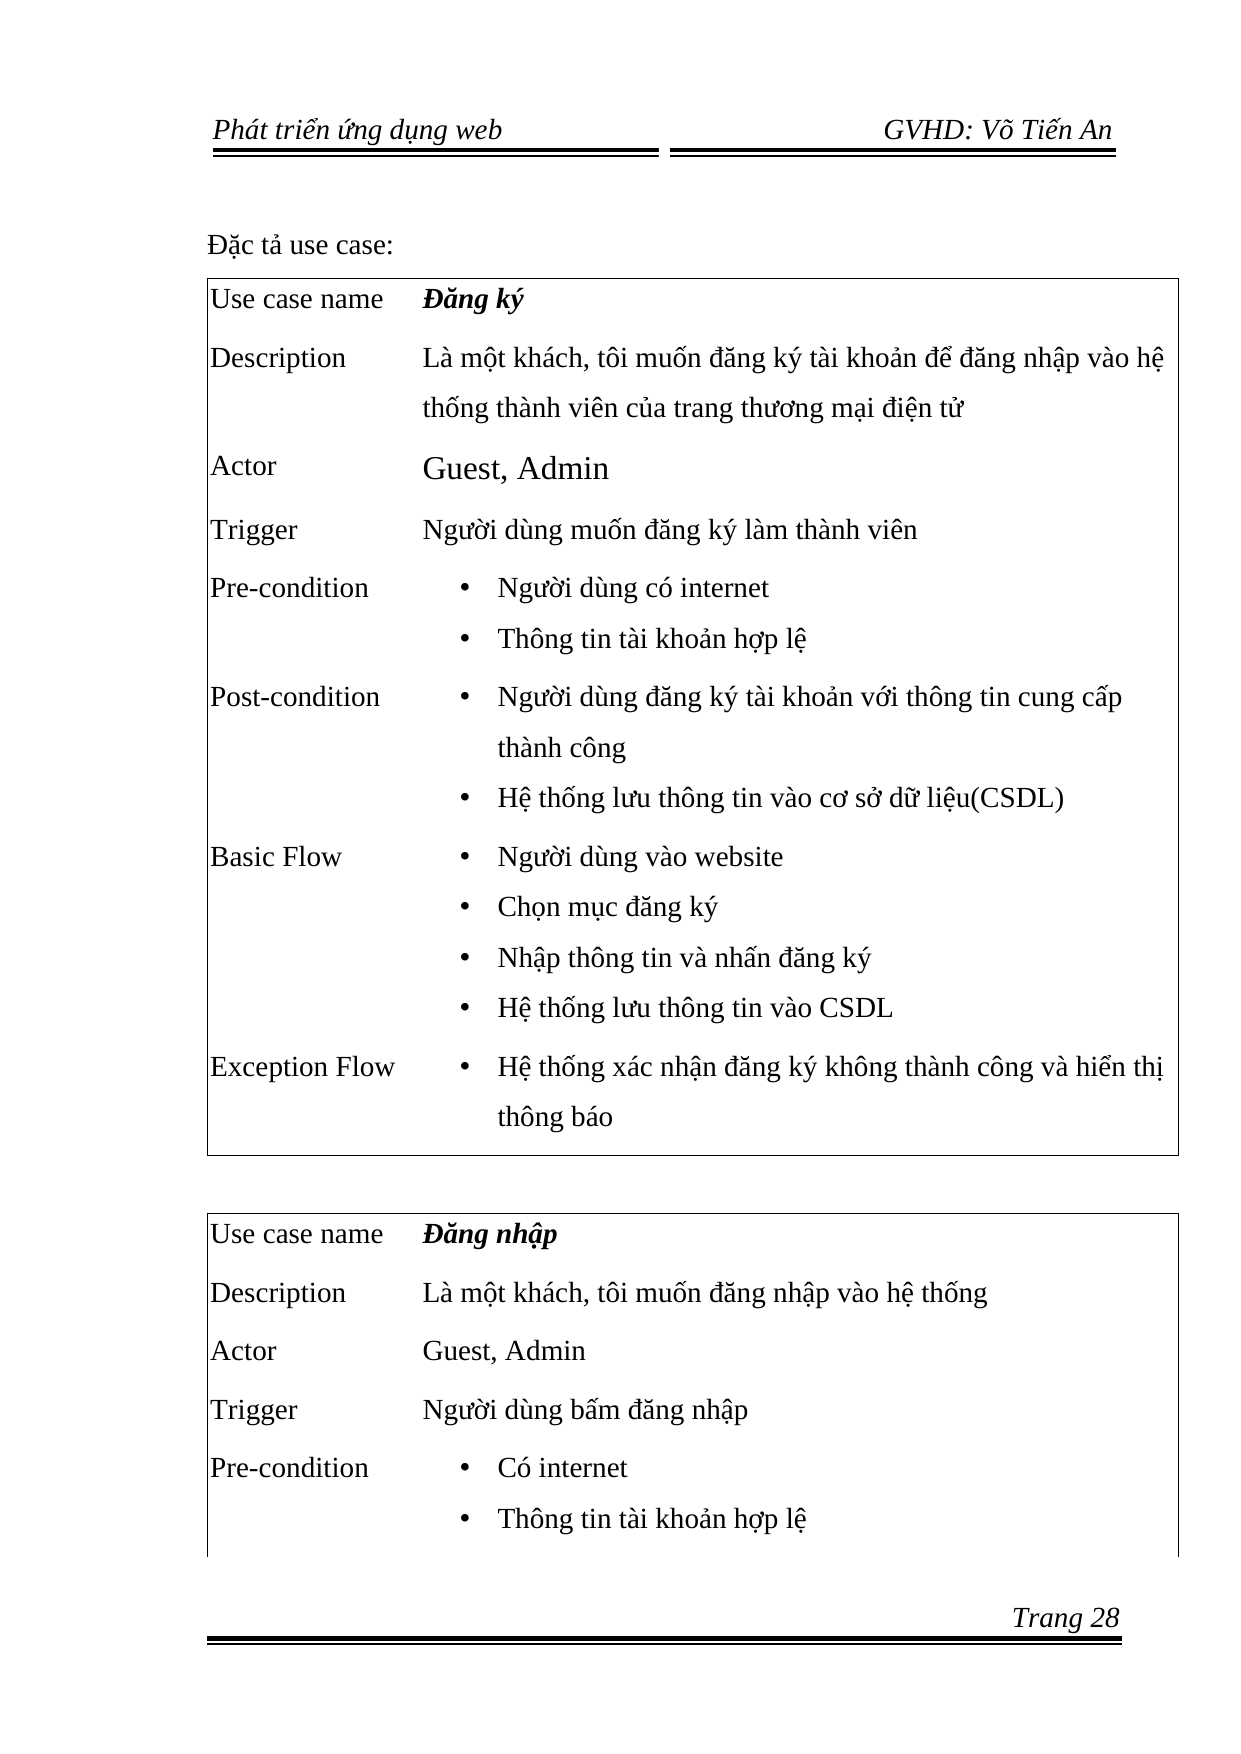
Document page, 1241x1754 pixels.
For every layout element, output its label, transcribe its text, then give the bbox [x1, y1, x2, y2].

table_cell Basic Flow [208, 836, 419, 1046]
table_cell Trigger [208, 1389, 419, 1447]
text Đặc tả use case: [207, 227, 1122, 261]
table_cell Exception Flow [208, 1046, 419, 1155]
table_cell Actor [208, 446, 419, 509]
table_cell Pre-condition [208, 1448, 419, 1557]
table_cell Post-condition [208, 677, 419, 836]
table_cell Người dùng có internet Thông tin tài khoản hợp lệ [419, 568, 1178, 677]
table_cell Có internet Thông tin tài khoản hợp lệ [419, 1448, 1178, 1557]
table_cell Description [208, 337, 419, 446]
table_cell Actor [208, 1330, 419, 1389]
table_cell Người dùng muốn đăng ký làm thành viên [419, 509, 1178, 567]
table_cell Guest, Admin [419, 1330, 1178, 1389]
table_header Use case name [208, 1214, 419, 1272]
table_cell Description [208, 1272, 419, 1330]
table_cell Là một khách, tôi muốn đăng ký tài khoản để đăng nhập vào hệ thống thành viên của trang thương mại điện tử [419, 337, 1178, 446]
table_cell Pre-condition [208, 568, 419, 677]
table_cell Người dùng đăng ký tài khoản với thông tin cung cấp thành công Hệ thống lưu thông tin vào cơ sở dữ liệu(CSDL) [419, 677, 1178, 836]
table_cell Là một khách, tôi muốn đăng nhập vào hệ thống [419, 1272, 1178, 1330]
table_header Đăng ký [419, 279, 1178, 337]
table_cell Hệ thống xác nhận đăng ký không thành công và hiển thị thông báo [419, 1046, 1178, 1155]
table_cell Người dùng bấm đăng nhập [419, 1389, 1178, 1447]
table_cell Guest, Admin [419, 446, 1178, 509]
table_header Đăng nhập [419, 1214, 1178, 1272]
table_cell Trigger [208, 509, 419, 567]
table_header Use case name [208, 279, 419, 337]
table_cell Người dùng vào website Chọn mục đăng ký Nhập thông tin và nhấn đăng ký Hệ thống lưu thông tin vào CSDL [419, 836, 1178, 1046]
